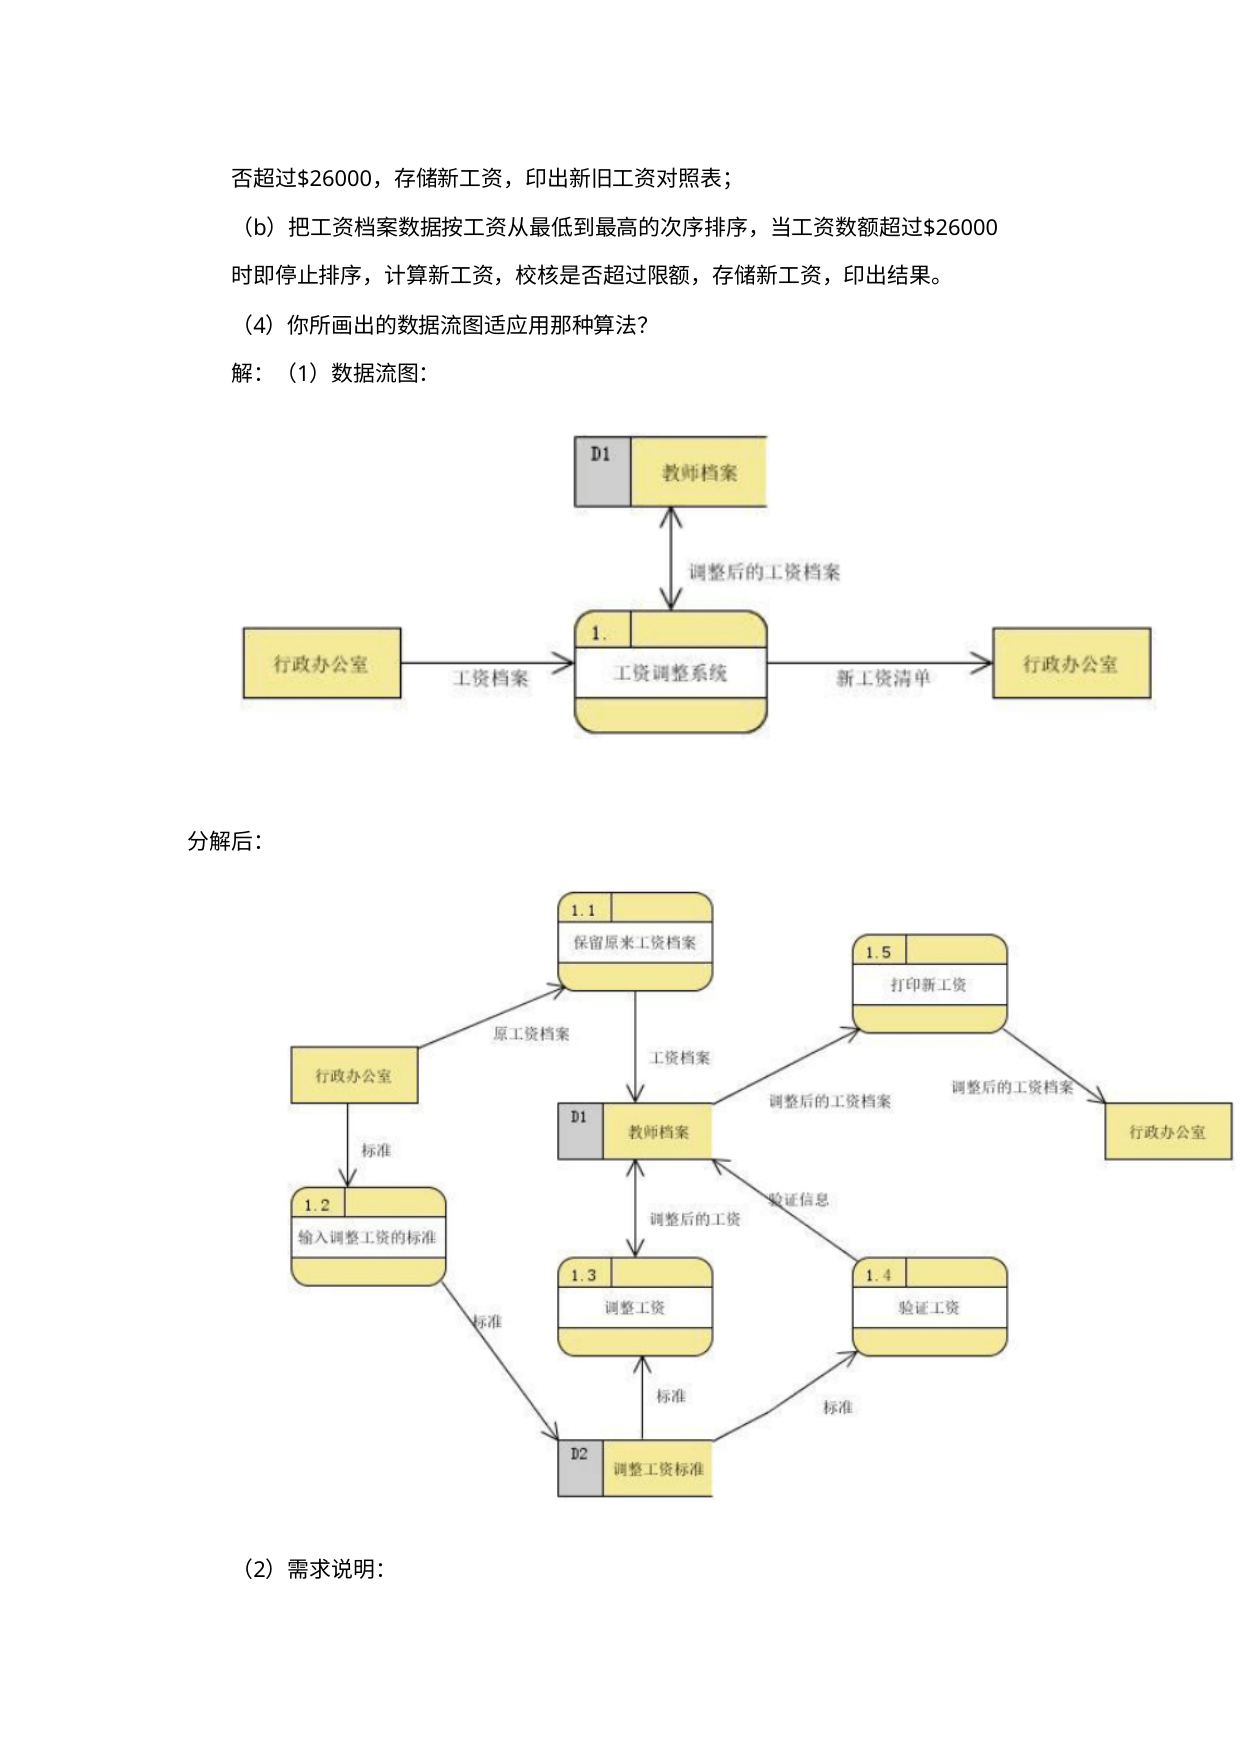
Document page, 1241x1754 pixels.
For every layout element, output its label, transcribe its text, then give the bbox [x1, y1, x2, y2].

text （2）需求说明： [187, 1553, 1053, 1585]
picture [231, 873, 1237, 1505]
text 分解后： [187, 792, 1053, 857]
text （b）把工资档案数据按工资从最低到最高的次序排序，当工资数额超过$26000 [187, 211, 1053, 243]
picture [231, 405, 1188, 755]
text 解：（1）数据流图： [187, 357, 1053, 389]
text 时即停止排序，计算新工资，校核是否超过限额，存储新工资，印出结果。 [187, 259, 1053, 292]
list 你所画出的数据流图适应用那种算法？ [187, 308, 1053, 341]
text 否超过$26000，存储新工资，印出新旧工资对照表； [187, 162, 1053, 194]
